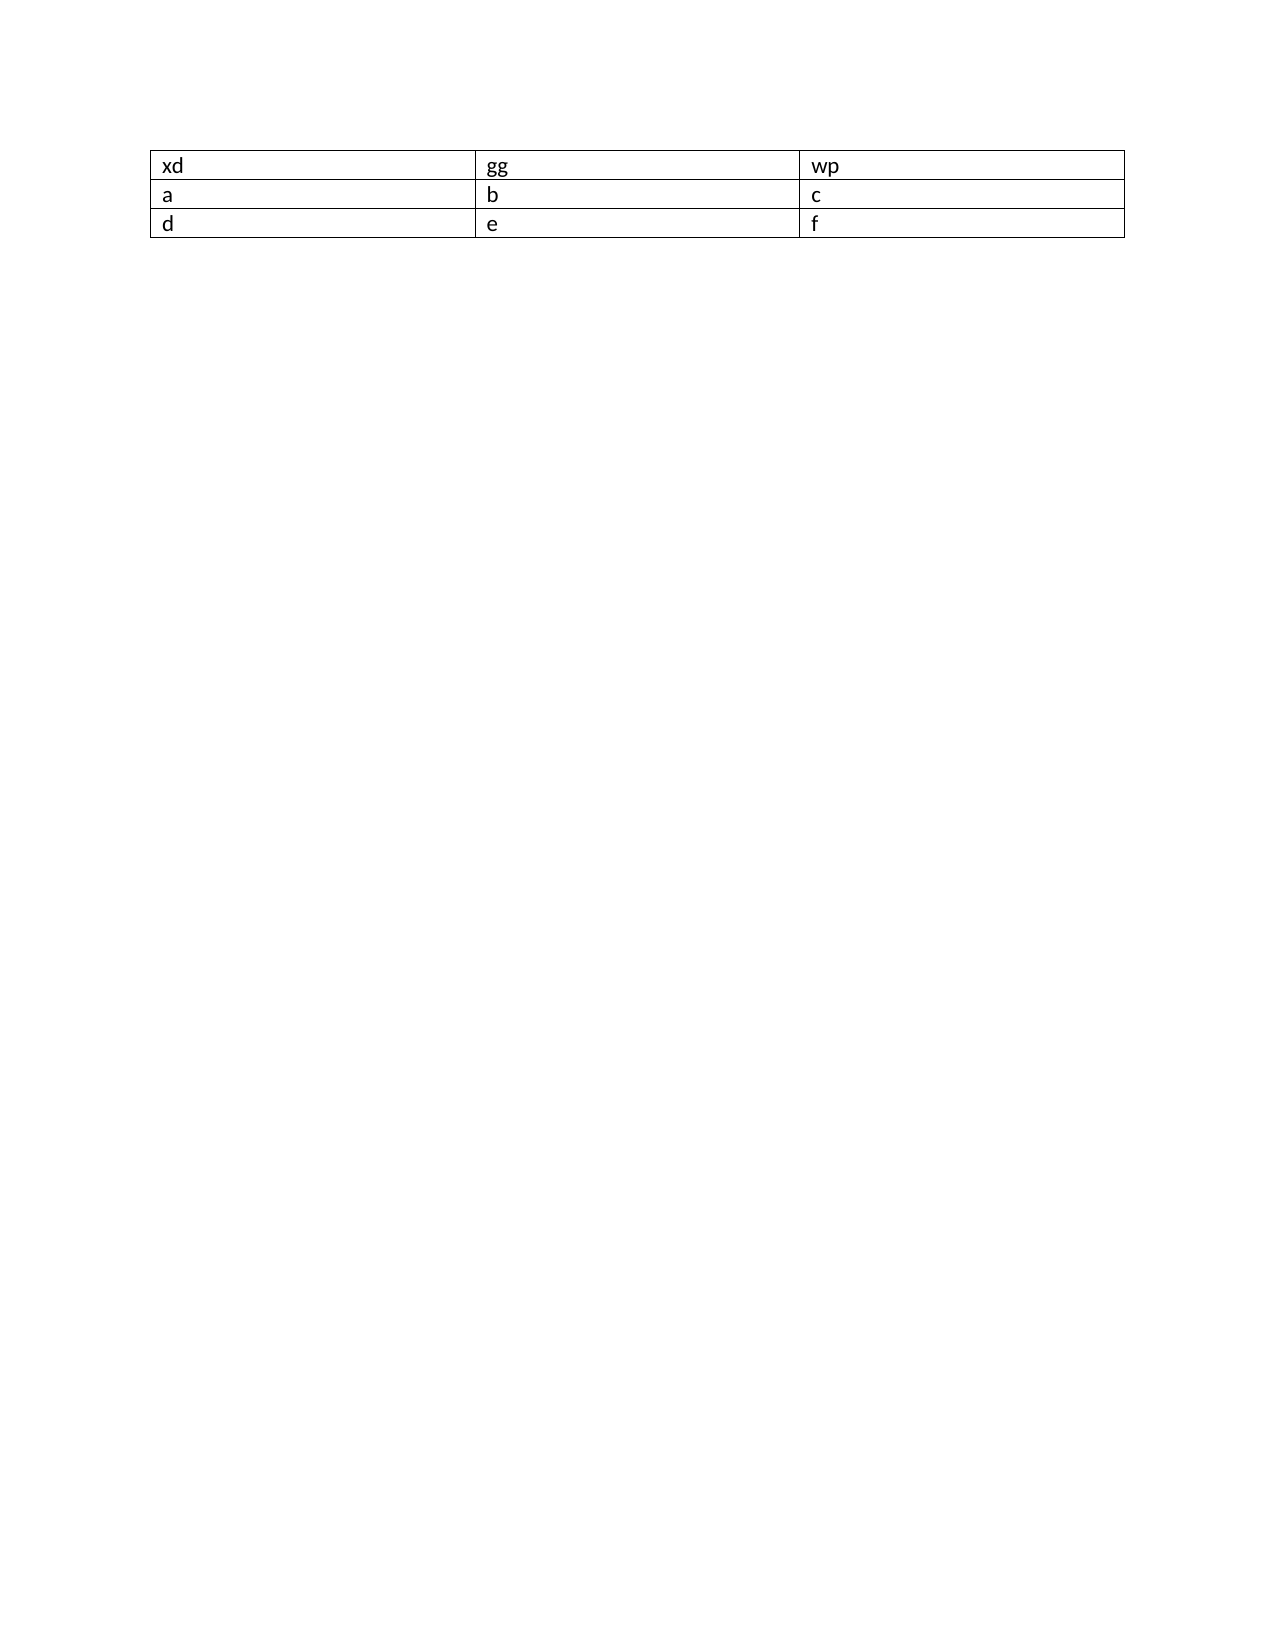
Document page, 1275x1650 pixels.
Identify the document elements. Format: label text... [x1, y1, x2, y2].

table_header wp [800, 151, 1124, 179]
table_header xd [151, 151, 475, 179]
table_cell f [800, 209, 1124, 237]
table_cell a [151, 180, 475, 208]
table_cell e [476, 209, 799, 237]
table_cell d [151, 209, 475, 237]
table_cell c [800, 180, 1124, 208]
table_header gg [476, 151, 799, 179]
table_cell b [476, 180, 799, 208]
